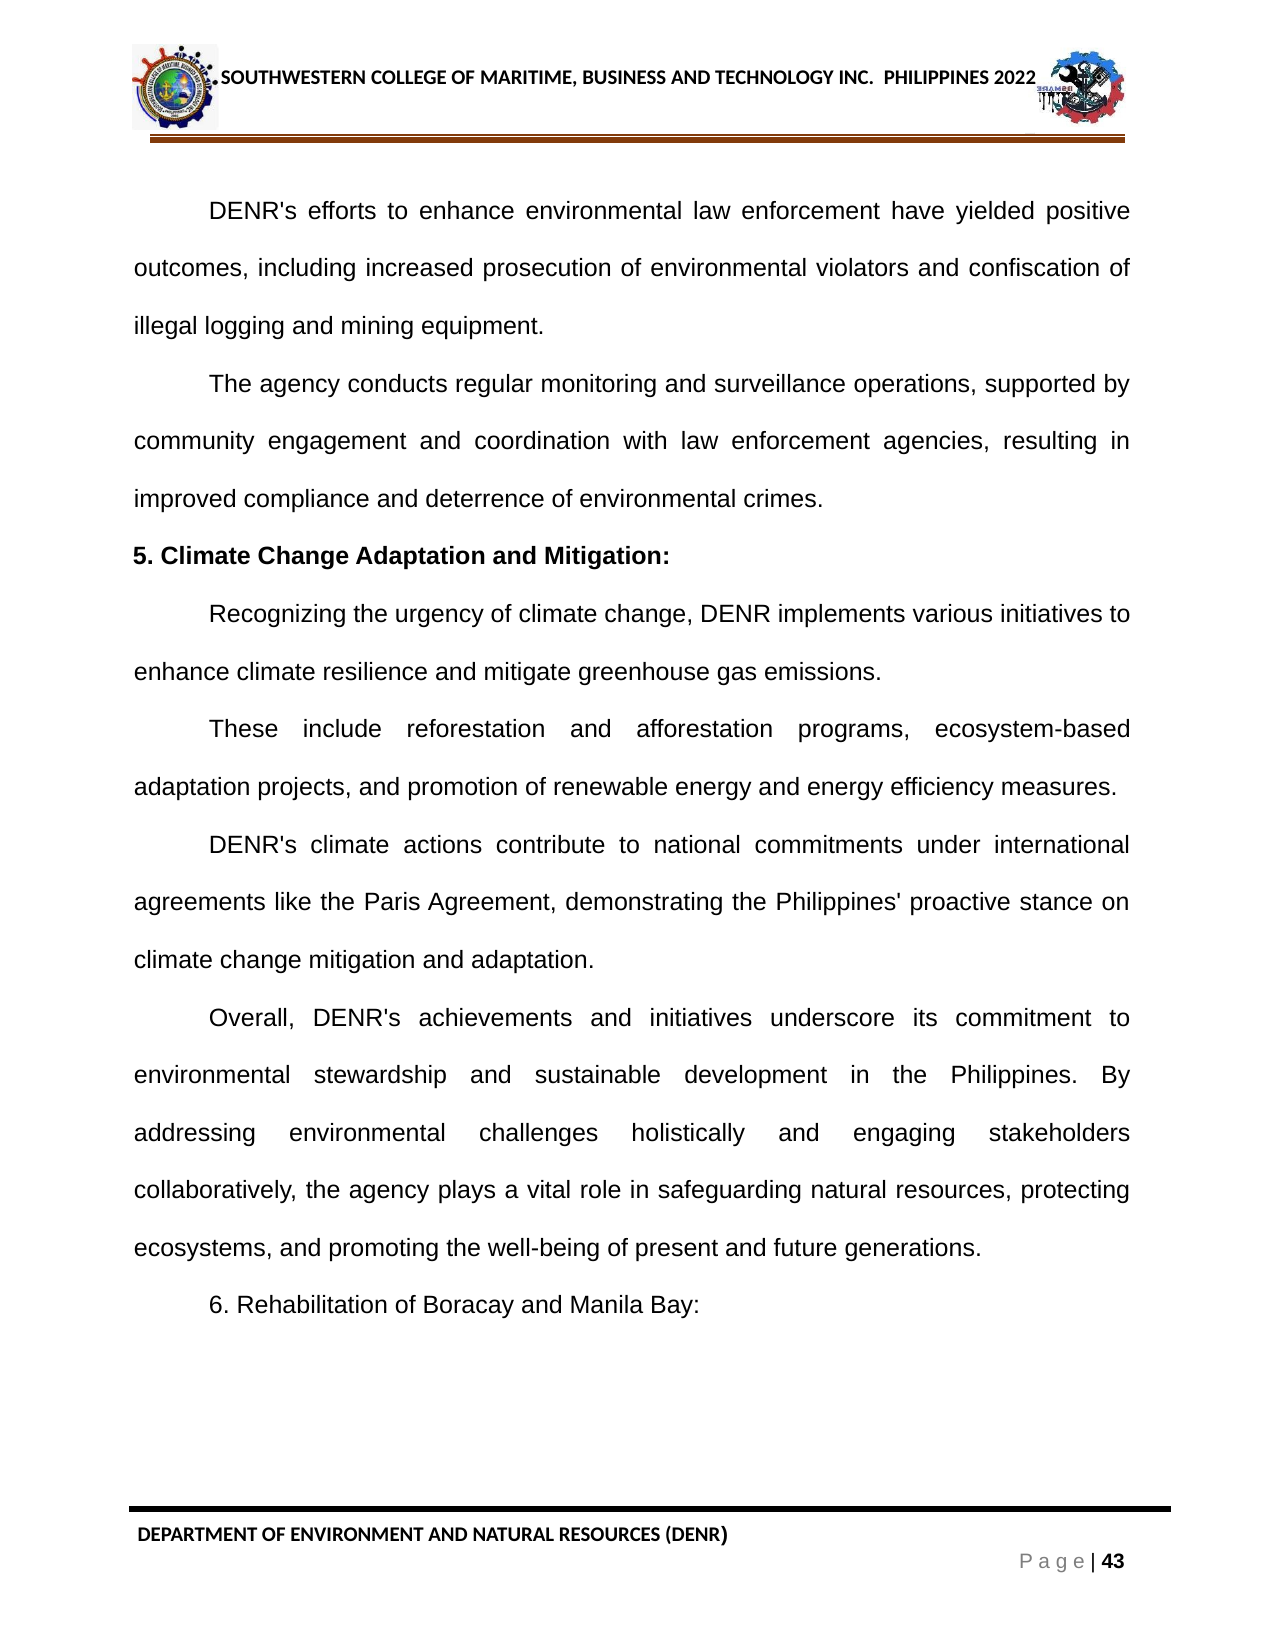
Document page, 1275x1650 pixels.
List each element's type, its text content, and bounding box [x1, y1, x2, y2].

picture [1025, 36, 1137, 135]
text The agency conducts regular monitoring and surveillance operations, supported by community engagement and coordination with law enforcement agencies, resulting in improved compliance and deterrence of environmental crimes. [134, 368, 1132, 512]
text These include reforestation and afforestation programs, ecosystem-based adaptation projects, and promotion of renewable energy and energy efficiency measures. [134, 714, 1132, 801]
text Recognizing the urgency of climate change, DENR implements various initiatives to enhance climate resilience and mitigate greenhouse gas emissions. [134, 599, 1132, 685]
text 5. Climate Change Adaptation and Mitigation: [133, 541, 1132, 570]
text Overall, DENR's achievements and initiatives underscore its commitment to environmental stewardship and sustainable development in the Philippines. By addressing environmental challenges holistically and engaging stakeholders collaboratively, the agency plays a vital role in safeguarding natural resources, protecting ecosystems, and promoting the well-being of present and future generations. [134, 1003, 1132, 1261]
text 6. Rehabilitation of Boracay and Manila Bay: [134, 1290, 1132, 1319]
picture [132, 44, 219, 130]
text DENR's climate actions contribute to national commitments under international agreements like the Paris Agreement, demonstrating the Philippines' proactive stance on climate change mitigation and adaptation. [134, 830, 1132, 973]
text DENR's efforts to enhance environmental law enforcement have yielded positive outcomes, including increased prosecution of environmental violators and confiscation of illegal logging and mining equipment. [134, 196, 1132, 339]
